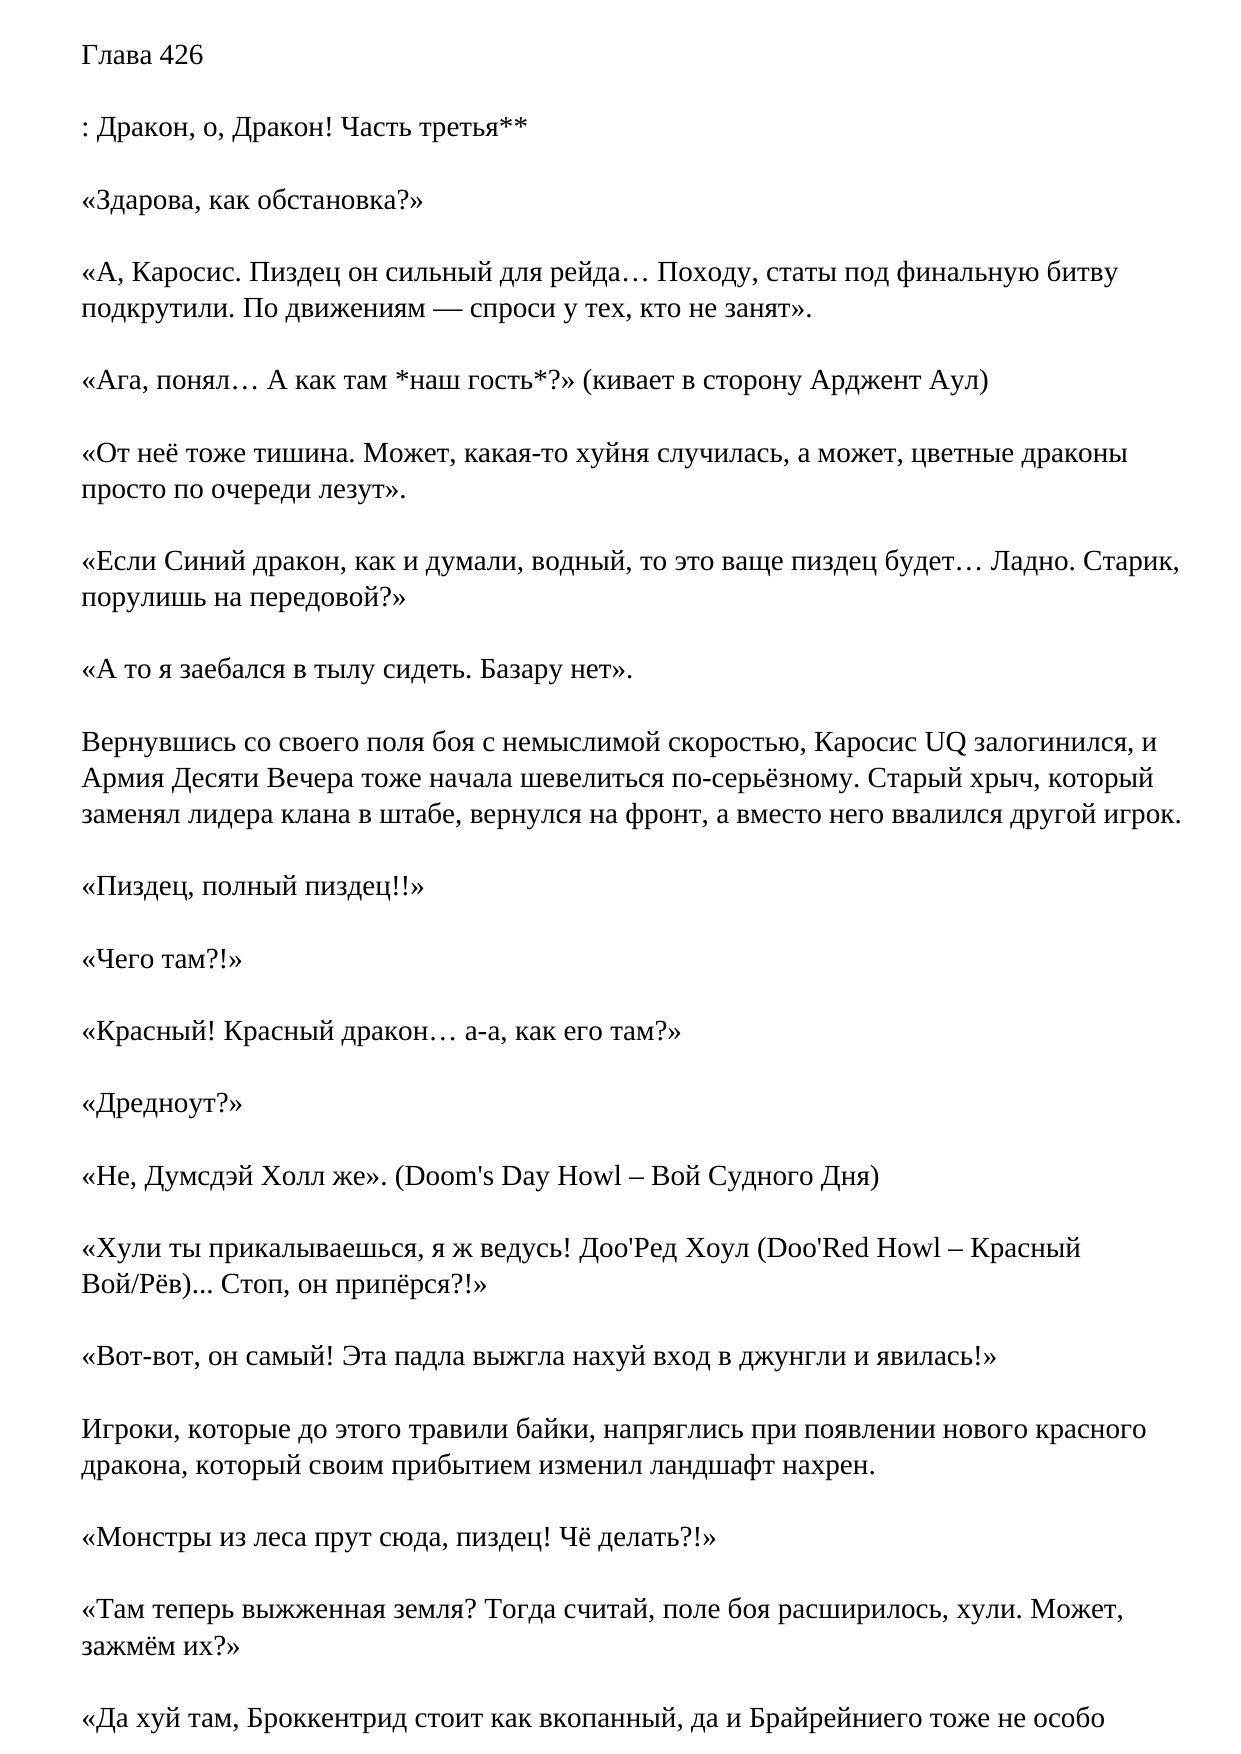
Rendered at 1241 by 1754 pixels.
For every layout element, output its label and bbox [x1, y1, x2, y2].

text [81, 37, 1215, 1733]
